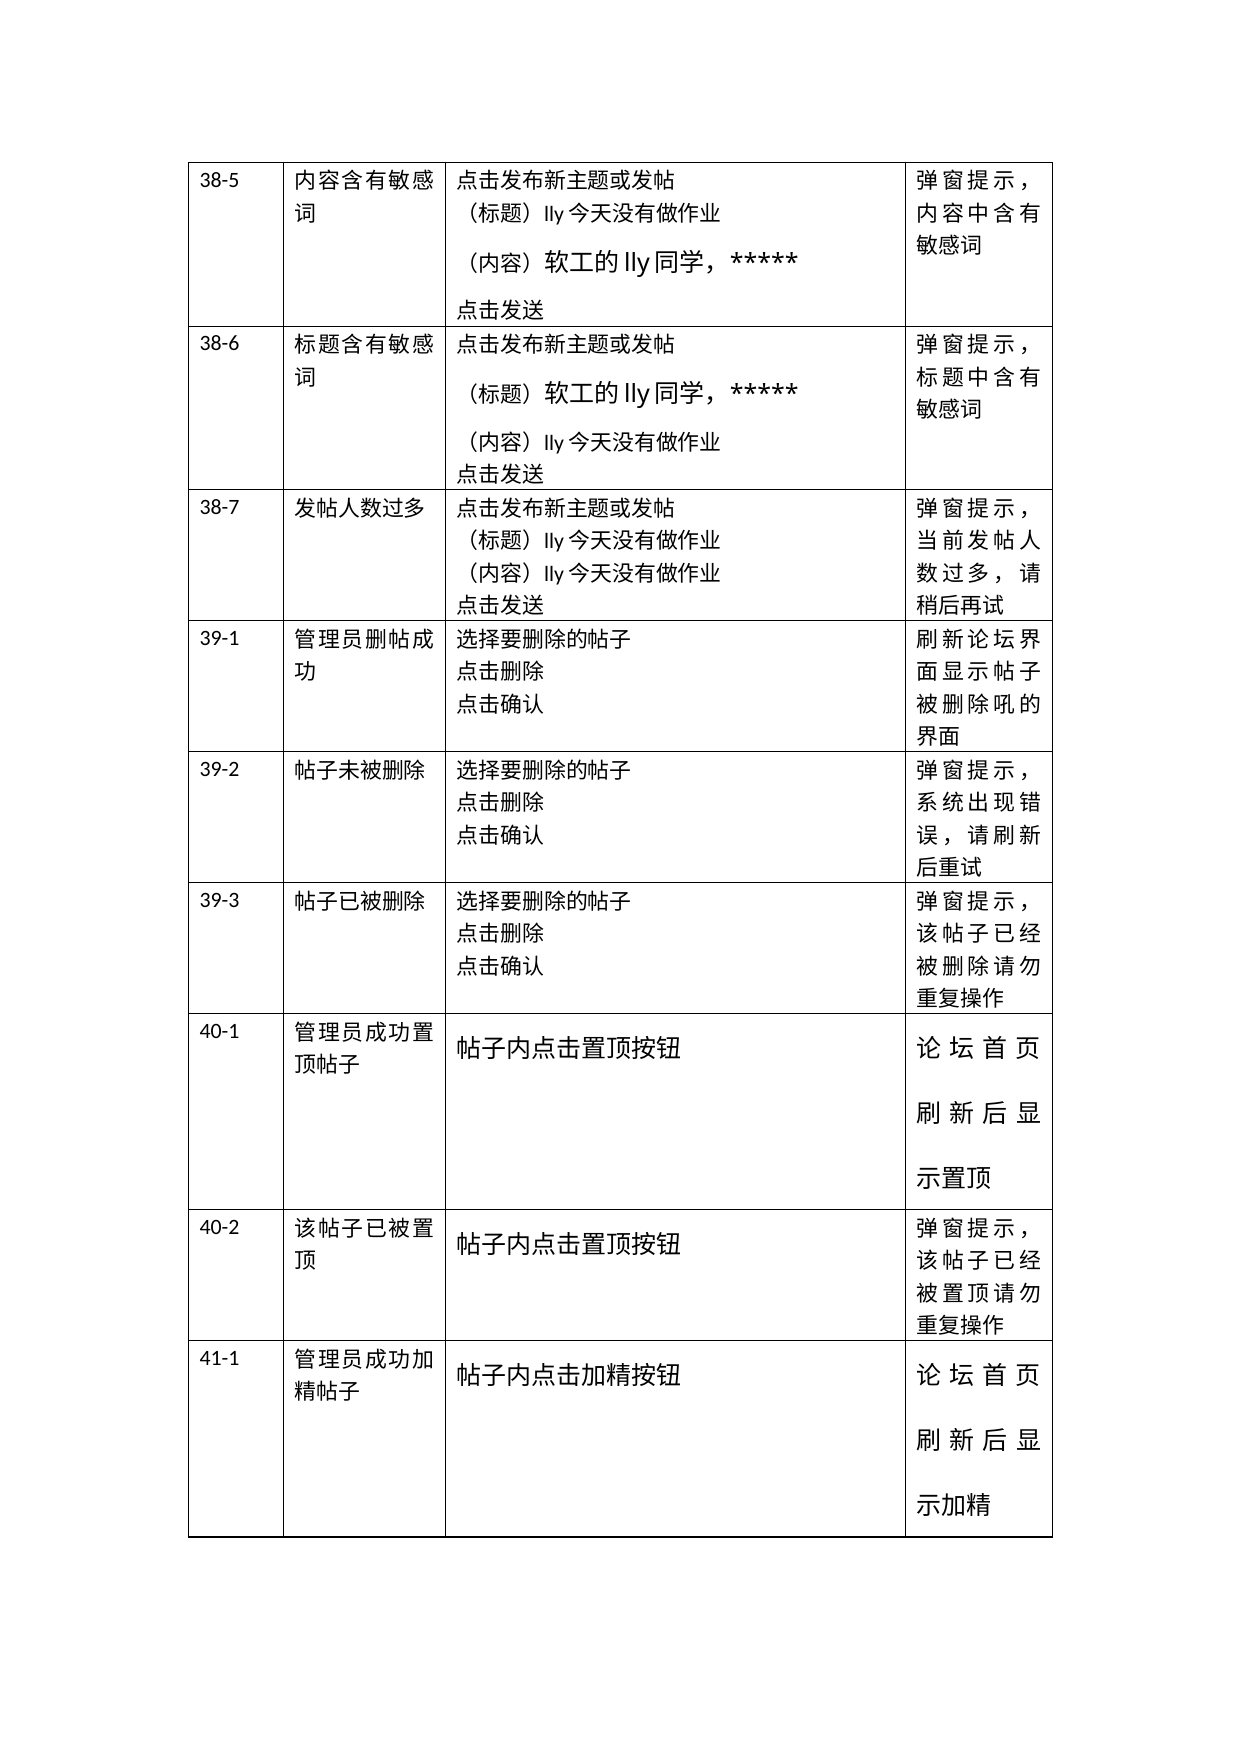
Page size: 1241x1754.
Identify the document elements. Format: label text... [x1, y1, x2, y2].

table_cell 弹窗提示，当前发帖人数过多，请稍后再试 [906, 490, 1052, 620]
table_cell 点击发布新主题或发帖 （标题）lly今天没有做作业 （内容）lly今天没有做作业 点击发送 [446, 490, 905, 620]
table_cell 41-1 [189, 1341, 283, 1536]
table_cell 管理员成功加精帖子 [284, 1341, 445, 1536]
table_cell 39-1 [189, 621, 283, 751]
table_cell 39-2 [189, 752, 283, 882]
table_cell 点击发布新主题或发帖 （标题）lly今天没有做作业 （内容）软工的lly同学，***** 点击发送 [446, 163, 905, 326]
table_cell 38-7 [189, 490, 283, 620]
table_cell 帖子内点击加精按钮 [446, 1341, 905, 1536]
table_cell 该帖子已被置顶 [284, 1210, 445, 1340]
table_cell 刷新论坛界面显示帖子被删除吼的界面 [906, 621, 1052, 751]
table_cell 选择要删除的帖子 点击删除 点击确认 [446, 752, 905, 882]
table_cell 40-1 [189, 1014, 283, 1209]
table_cell 管理员删帖成功 [284, 621, 445, 751]
table_cell 弹窗提示，该帖子已经被置顶请勿重复操作 [906, 1210, 1052, 1340]
table_cell 帖子已被删除 [284, 883, 445, 1013]
table_cell 内容含有敏感词 [284, 163, 445, 326]
table_cell 发帖人数过多 [284, 490, 445, 620]
table_cell 标题含有敏感词 [284, 327, 445, 489]
table_cell 40-2 [189, 1210, 283, 1340]
table_cell 弹窗提示，内容中含有敏感词 [906, 163, 1052, 326]
table_cell 帖子内点击置顶按钮 [446, 1210, 905, 1340]
table_cell 论坛首页刷新后显示加精 [906, 1341, 1052, 1536]
table_cell 选择要删除的帖子 点击删除 点击确认 [446, 621, 905, 751]
table_cell 39-3 [189, 883, 283, 1013]
table_cell 38-5 [189, 163, 283, 326]
table_cell 帖子内点击置顶按钮 [446, 1014, 905, 1209]
table_cell 选择要删除的帖子 点击删除 点击确认 [446, 883, 905, 1013]
table_cell 弹窗提示，该帖子已经被删除请勿重复操作 [906, 883, 1052, 1013]
table_cell 帖子未被删除 [284, 752, 445, 882]
table_cell 38-6 [189, 327, 283, 489]
table_cell 弹窗提示，标题中含有敏感词 [906, 327, 1052, 489]
table_cell 点击发布新主题或发帖 （标题）软工的lly同学，***** （内容）lly今天没有做作业 点击发送 [446, 327, 905, 489]
table_cell 管理员成功置顶帖子 [284, 1014, 445, 1209]
table_cell 弹窗提示，系统出现错误，请刷新后重试 [906, 752, 1052, 882]
table_cell 论坛首页刷新后显示置顶 [906, 1014, 1052, 1209]
